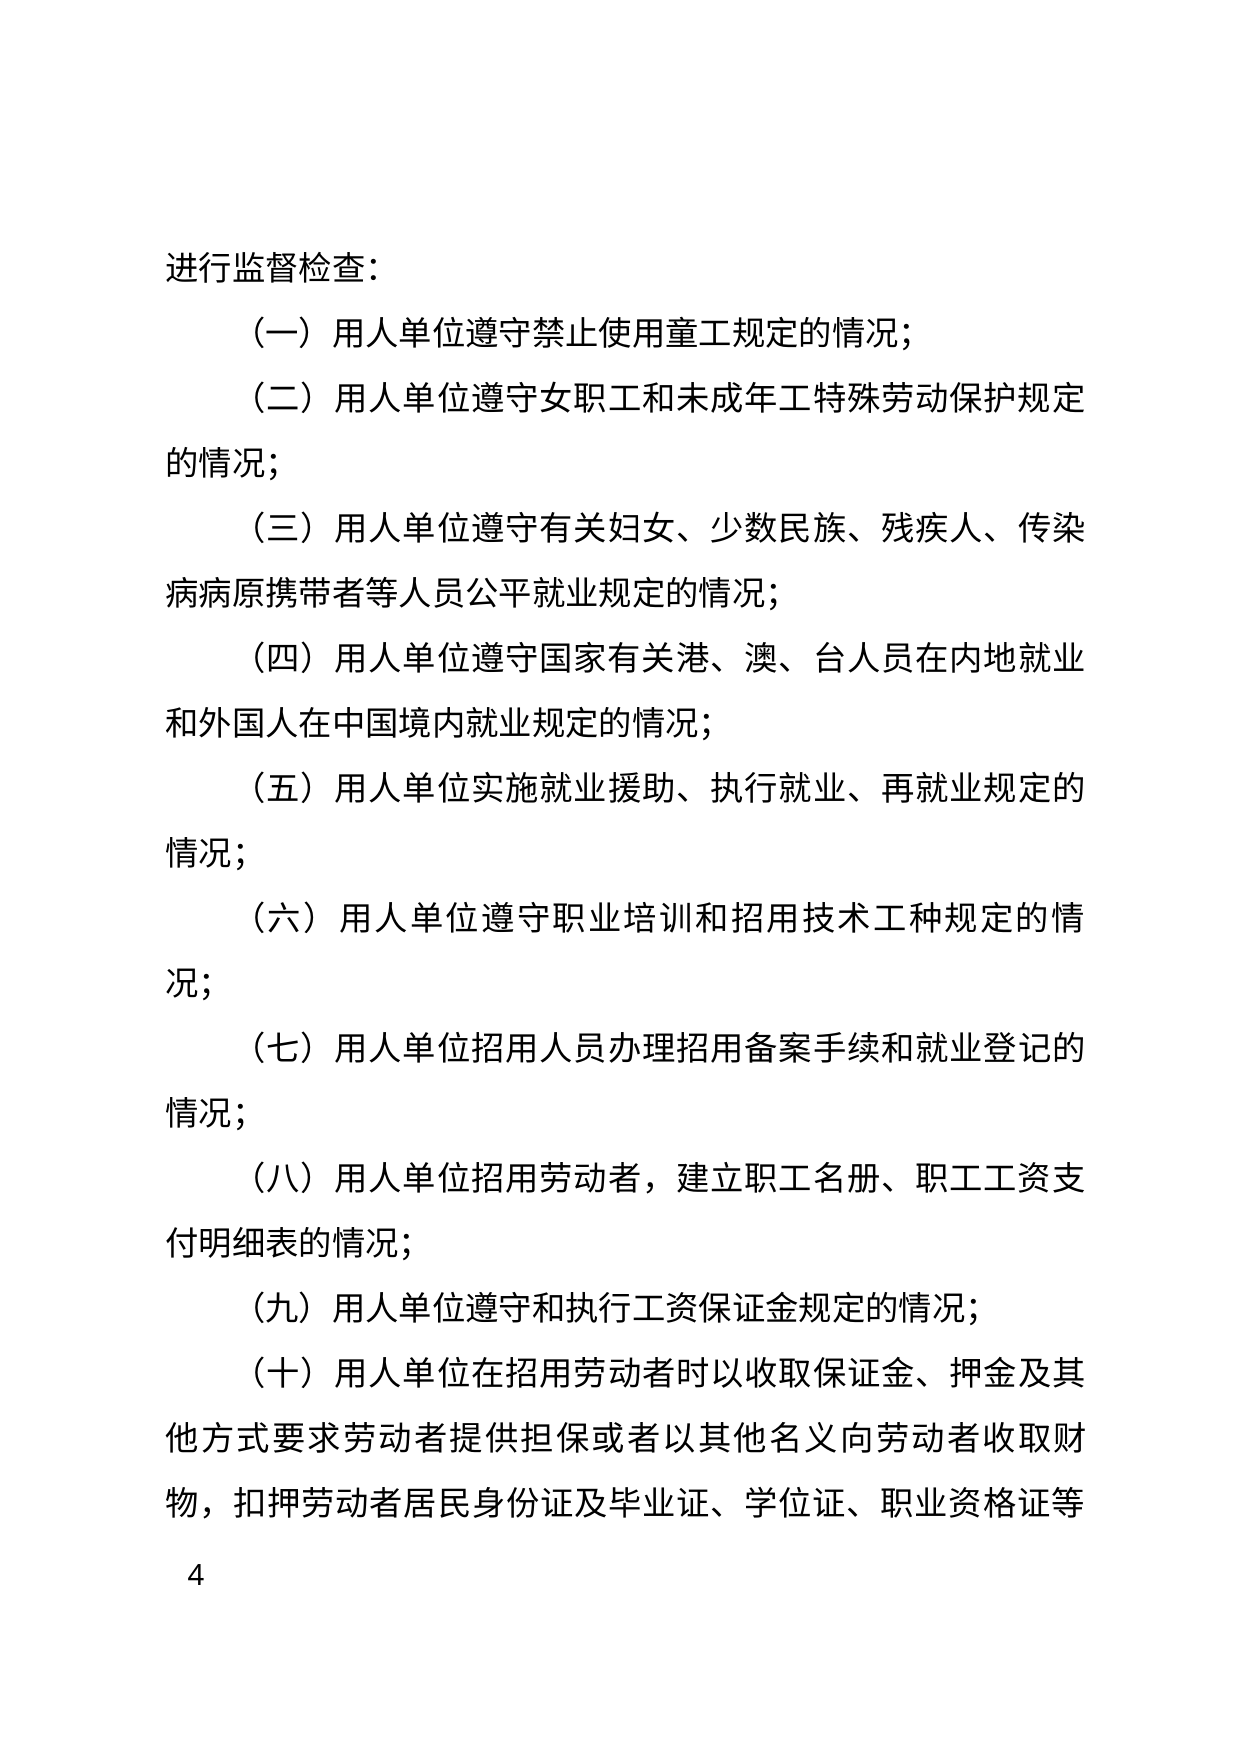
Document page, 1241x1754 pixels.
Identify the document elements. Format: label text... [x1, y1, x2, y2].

text （二）用人单位遵守女职工和未成年工特殊劳动保护规定的情况； [165, 363, 1087, 493]
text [165, 233, 1087, 298]
text （五）用人单位实施就业援助、执行就业、再就业规定的情况； [165, 753, 1087, 883]
text （八）用人单位招用劳动者，建立职工名册、职工工资支付明细表的情况； [165, 1143, 1087, 1273]
text （六）用人单位遵守职业培训和招用技术工种规定的情况； [165, 883, 1087, 1013]
text （四）用人单位遵守国家有关港、澳、台人员在内地就业和外国人在中国境内就业规定的情况； [165, 623, 1087, 753]
text （三）用人单位遵守有关妇女、少数民族、残疾人、传染病病原携带者等人员公平就业规定的情况； [165, 493, 1087, 623]
text （九）用人单位遵守和执行工资保证金规定的情况； [165, 1273, 1087, 1338]
text （一）用人单位遵守禁止使用童工规定的情况； [165, 298, 1087, 363]
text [165, 1338, 1087, 1533]
text （七）用人单位招用人员办理招用备案手续和就业登记的情况； [165, 1013, 1087, 1143]
